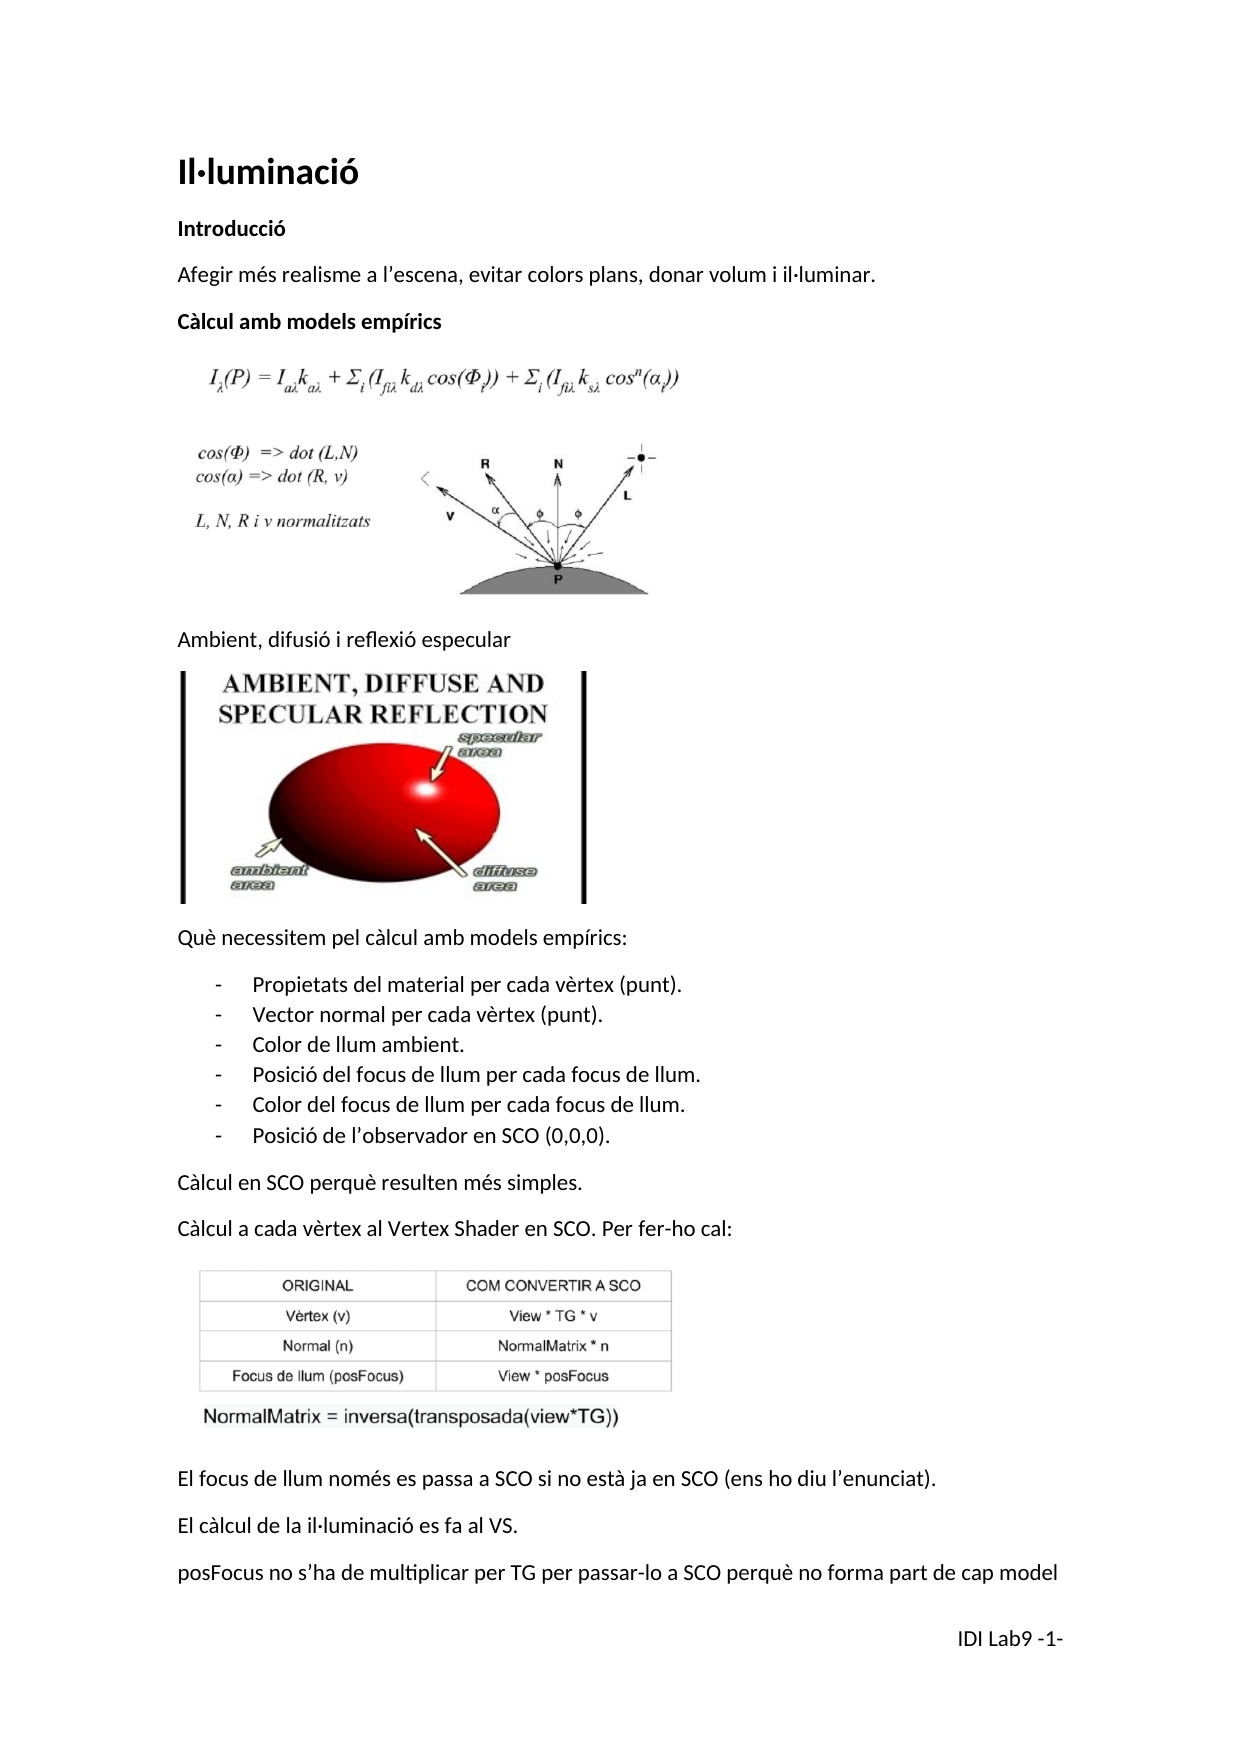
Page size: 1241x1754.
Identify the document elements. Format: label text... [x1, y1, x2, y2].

text Què necessitem pel càlcul amb models empírics: [177, 923, 1063, 951]
text Càlcul a cada vèrtex al Vertex Shader en SCO. Per fer-ho cal: [177, 1214, 1063, 1242]
text Introducció [177, 214, 1063, 242]
list Color de llum ambient. [215, 1030, 1063, 1058]
text Ambient, difusió i reflexió especular [177, 625, 1063, 653]
picture [177, 671, 589, 904]
list Posició del focus de llum per cada focus de llum. [215, 1060, 1063, 1088]
list Posició de l’observador en SCO (0,0,0). [215, 1121, 1063, 1149]
picture [177, 1261, 691, 1446]
list Color del focus de llum per cada focus de llum. [215, 1091, 1063, 1118]
text El càlcul de la il·luminació es fa al VS. [177, 1511, 1063, 1539]
text Càlcul amb models empírics [177, 307, 1063, 336]
text Càlcul en SCO perquè resulten més simples. [177, 1168, 1063, 1196]
picture [177, 354, 693, 607]
list Propietats del material per cada vèrtex (punt). [215, 970, 1063, 998]
list Vector normal per cada vèrtex (punt). [215, 1000, 1063, 1028]
text posFocus no s’ha de multiplicar per TG per passar-lo a SCO perquè no forma part de cap model [177, 1558, 1063, 1586]
text El focus de llum només es passa a SCO si no està ja en SCO (ens ho diu l’enunciat). [177, 1464, 1063, 1492]
text Il·luminació [177, 148, 1063, 193]
text Afegir més realisme a l’escena, evitar colors plans, donar volum i il·luminar. [177, 261, 1063, 289]
